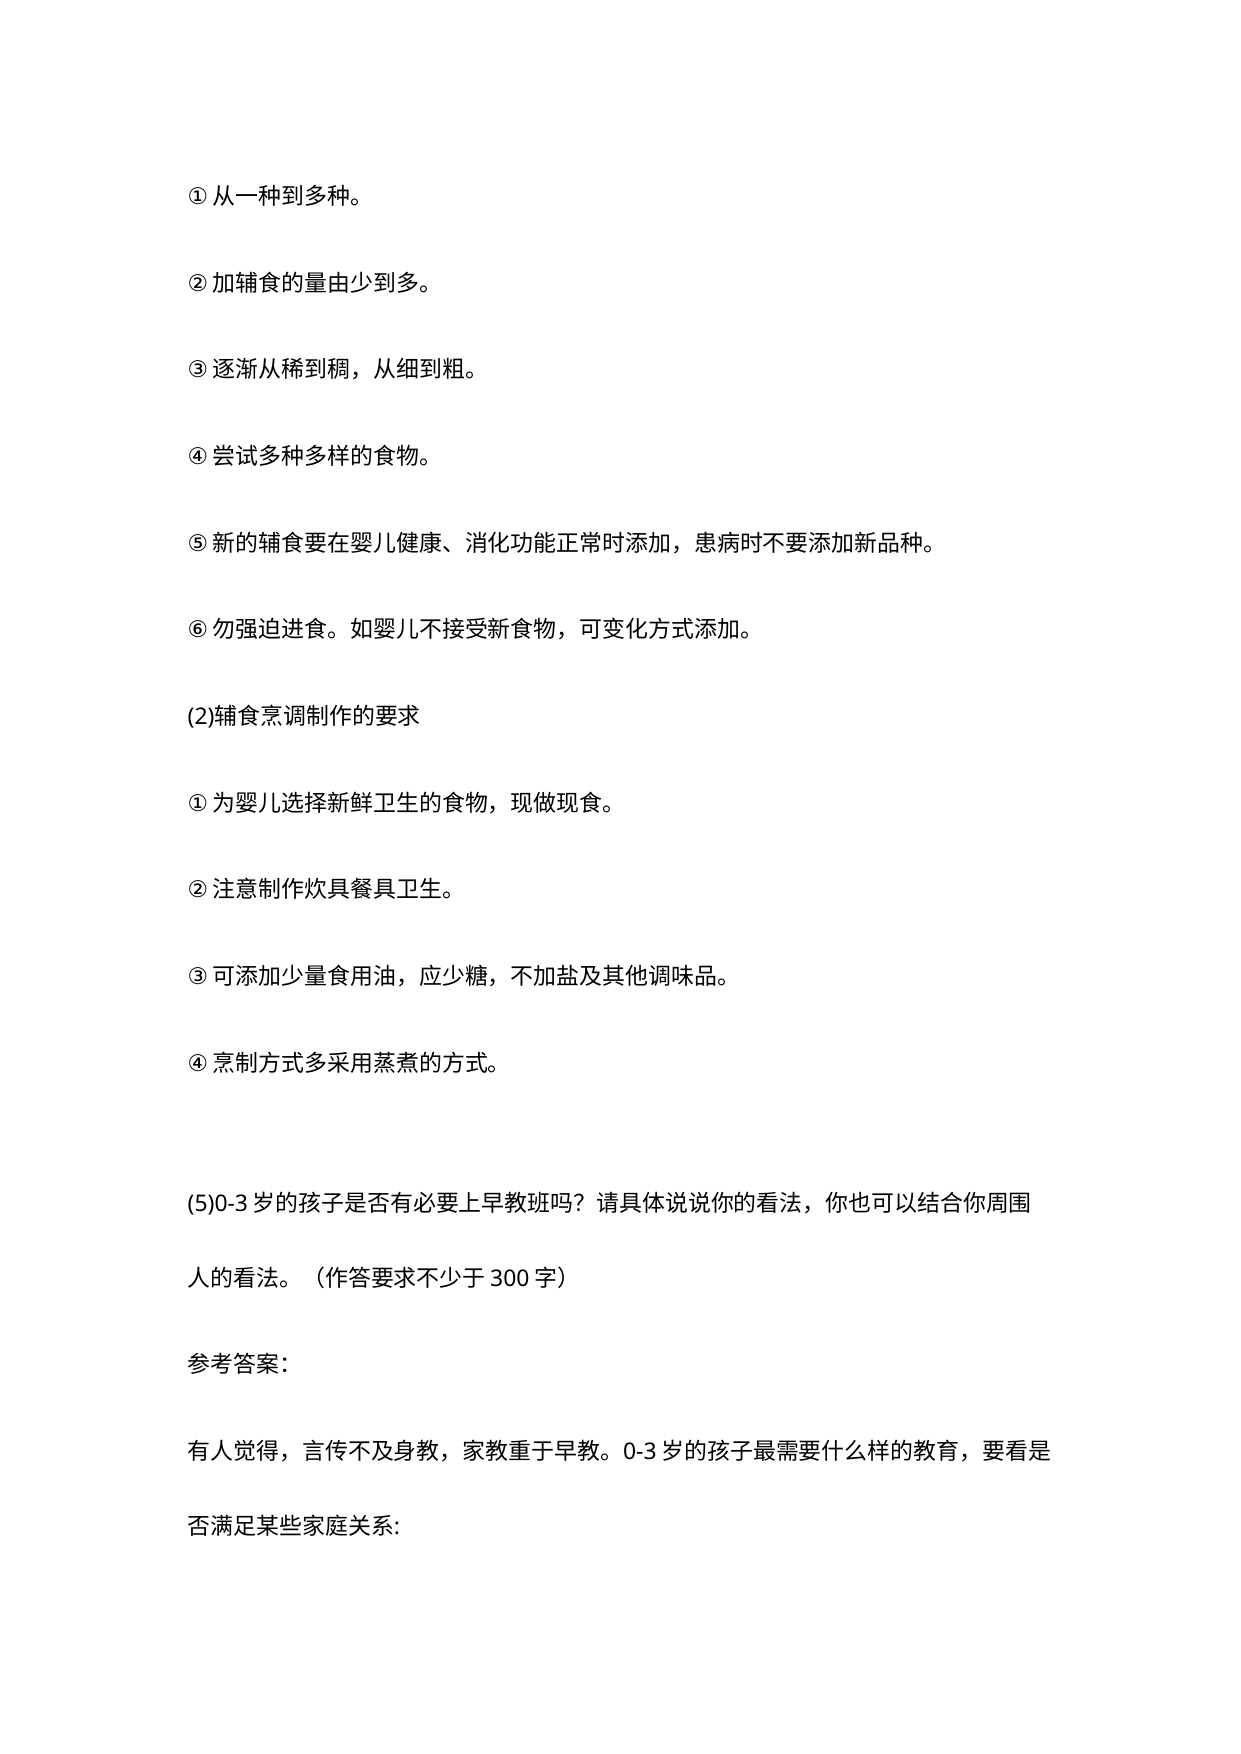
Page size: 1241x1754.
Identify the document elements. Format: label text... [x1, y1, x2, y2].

text ①为婴儿选择新鲜卫生的食物，现做现食。 [187, 769, 1053, 834]
text ⑥勿强迫进食。如婴儿不接受新食物，可变化方式添加。 [187, 595, 1053, 660]
text (2)辅食烹调制作的要求 [187, 682, 1053, 747]
text ②加辅食的量由少到多。 [187, 249, 1053, 314]
text ③逐渐从稀到稠，从细到粗。 [187, 335, 1053, 400]
text ⑤新的辅食要在婴儿健康、消化功能正常时添加，患病时不要添加新品种。 [187, 509, 1053, 574]
text (5)0-3岁的孩子是否有必要上早教班吗？请具体说说你的看法，你也可以结合你周围人的看法。（作答要求不少于300字） [187, 1169, 1053, 1309]
text 有人觉得，言传不及身教，家教重于早教。0-3岁的孩子最需要什么样的教育，要看是否满足某些家庭关系: [187, 1417, 1053, 1557]
text ①从一种到多种。 [187, 162, 1053, 227]
text ④尝试多种多样的食物。 [187, 422, 1053, 487]
text ②注意制作炊具餐具卫生。 [187, 855, 1053, 920]
text ④烹制方式多采用蒸煮的方式。 [187, 1029, 1053, 1094]
text 参考答案： [187, 1331, 1053, 1396]
text ③可添加少量食用油，应少糖，不加盐及其他调味品。 [187, 942, 1053, 1007]
